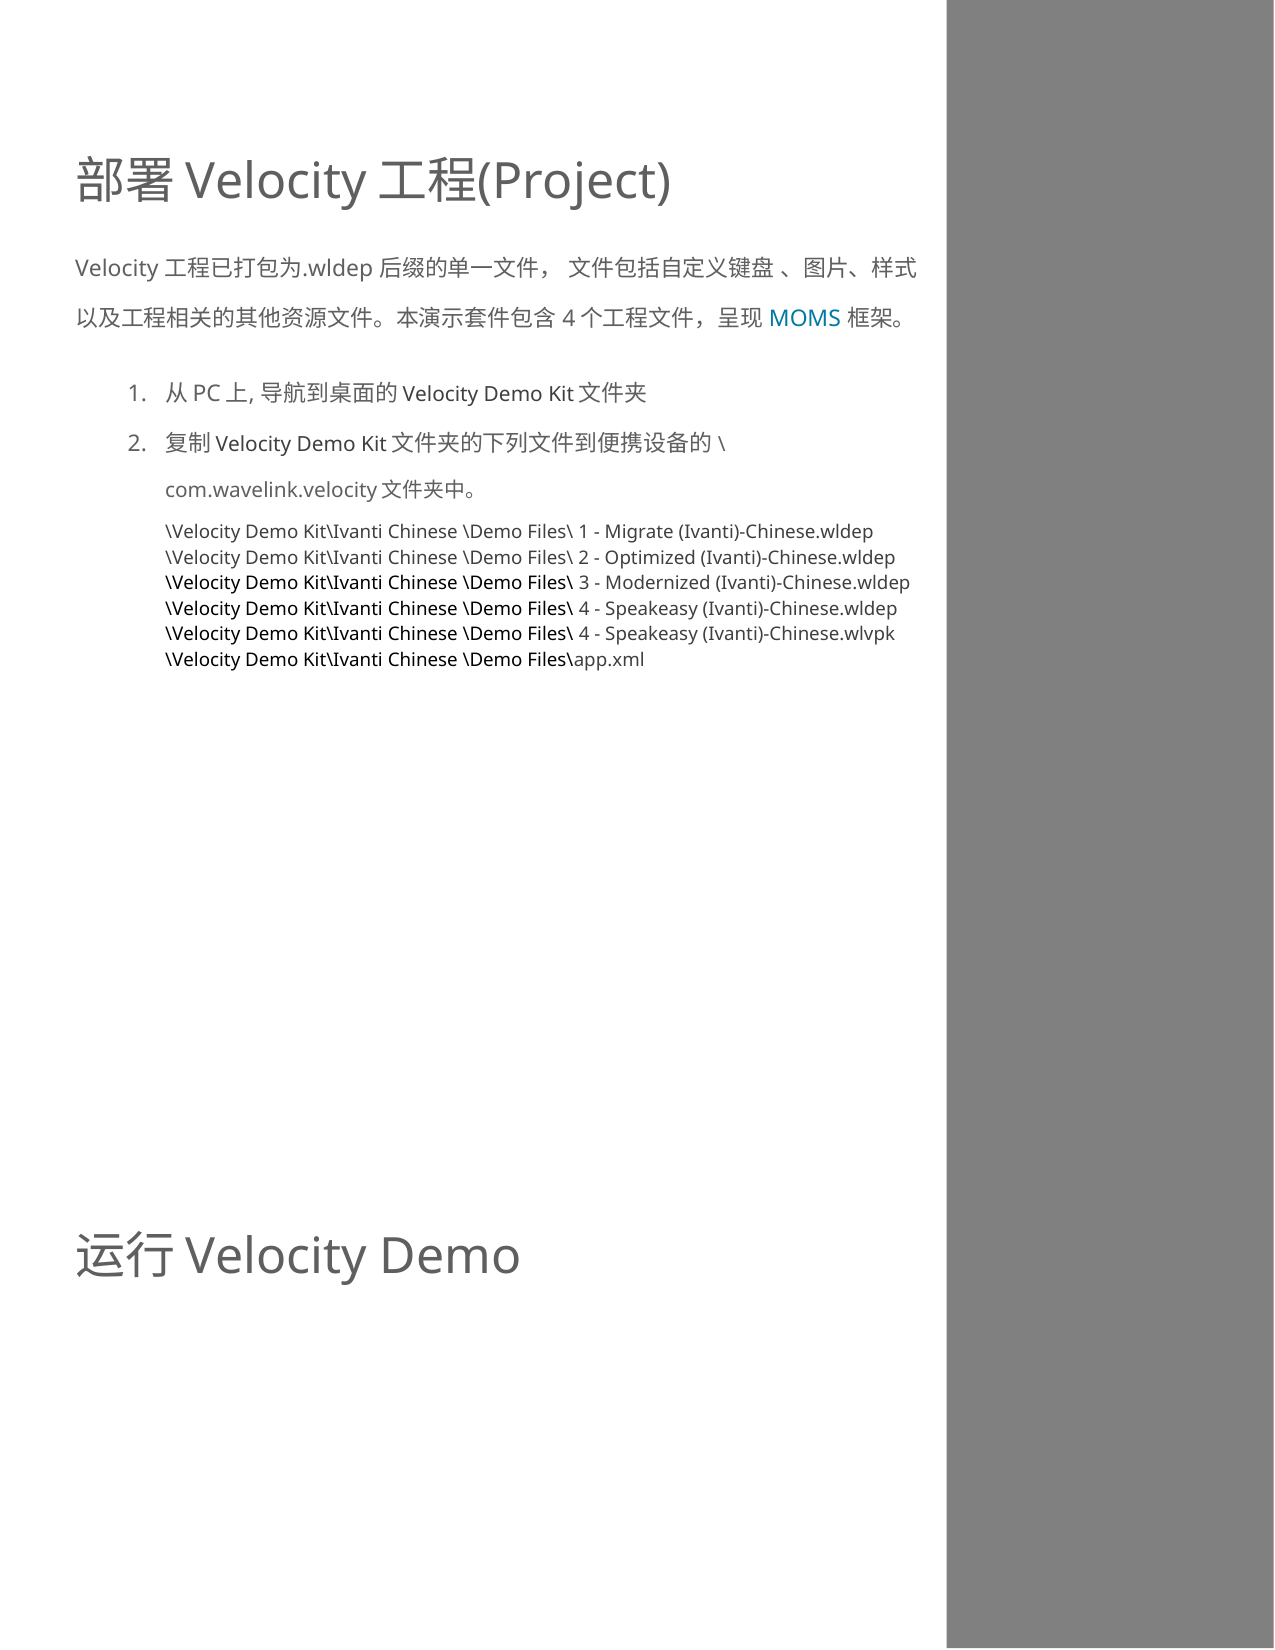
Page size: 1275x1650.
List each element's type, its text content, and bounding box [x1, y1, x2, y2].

text 运行Velocity Demo [75, 1215, 1200, 1288]
text 部署Velocity工程(Project) [75, 141, 1200, 213]
table_header Velocity 工程已打包为.wldep 后缀的单一文件， 文件包括自定义键盘 、图片、样式以及工程相关的其他资源文件。本演示套件包含 4个工程文件，呈现 MOMS 框架。 从PC上, 导航到桌面的Velocity Demo Kit文件夹 复制Velocity Demo Kit文件夹的下列文件到便携设备的 \com.wavelink.velocity文件夹中。 \Velocity Demo Kit\Ivanti Chinese \Demo Files\ 1 - Migrate (Ivanti)-Chinese.wldep \Velocity Demo Kit\Ivanti Chinese \Demo Files\ 2 - Optimized (Ivanti)-Chinese.wldep \Velocity Demo Kit\Ivanti Chinese \Demo Files\ 3 - Modernized (Ivanti)-Chinese.wldep \Velocity Demo Kit\Ivanti Chinese \Demo Files\ 4 - Speakeasy (Ivanti)-Chinese.wldep \Velocity Demo Kit\Ivanti Chinese \Demo Files\ 4 - Speakeasy (Ivanti)-Chinese.wlvpk \Velocity Demo Kit\Ivanti Chinese \Demo Files\app.xml [75, 250, 928, 1011]
